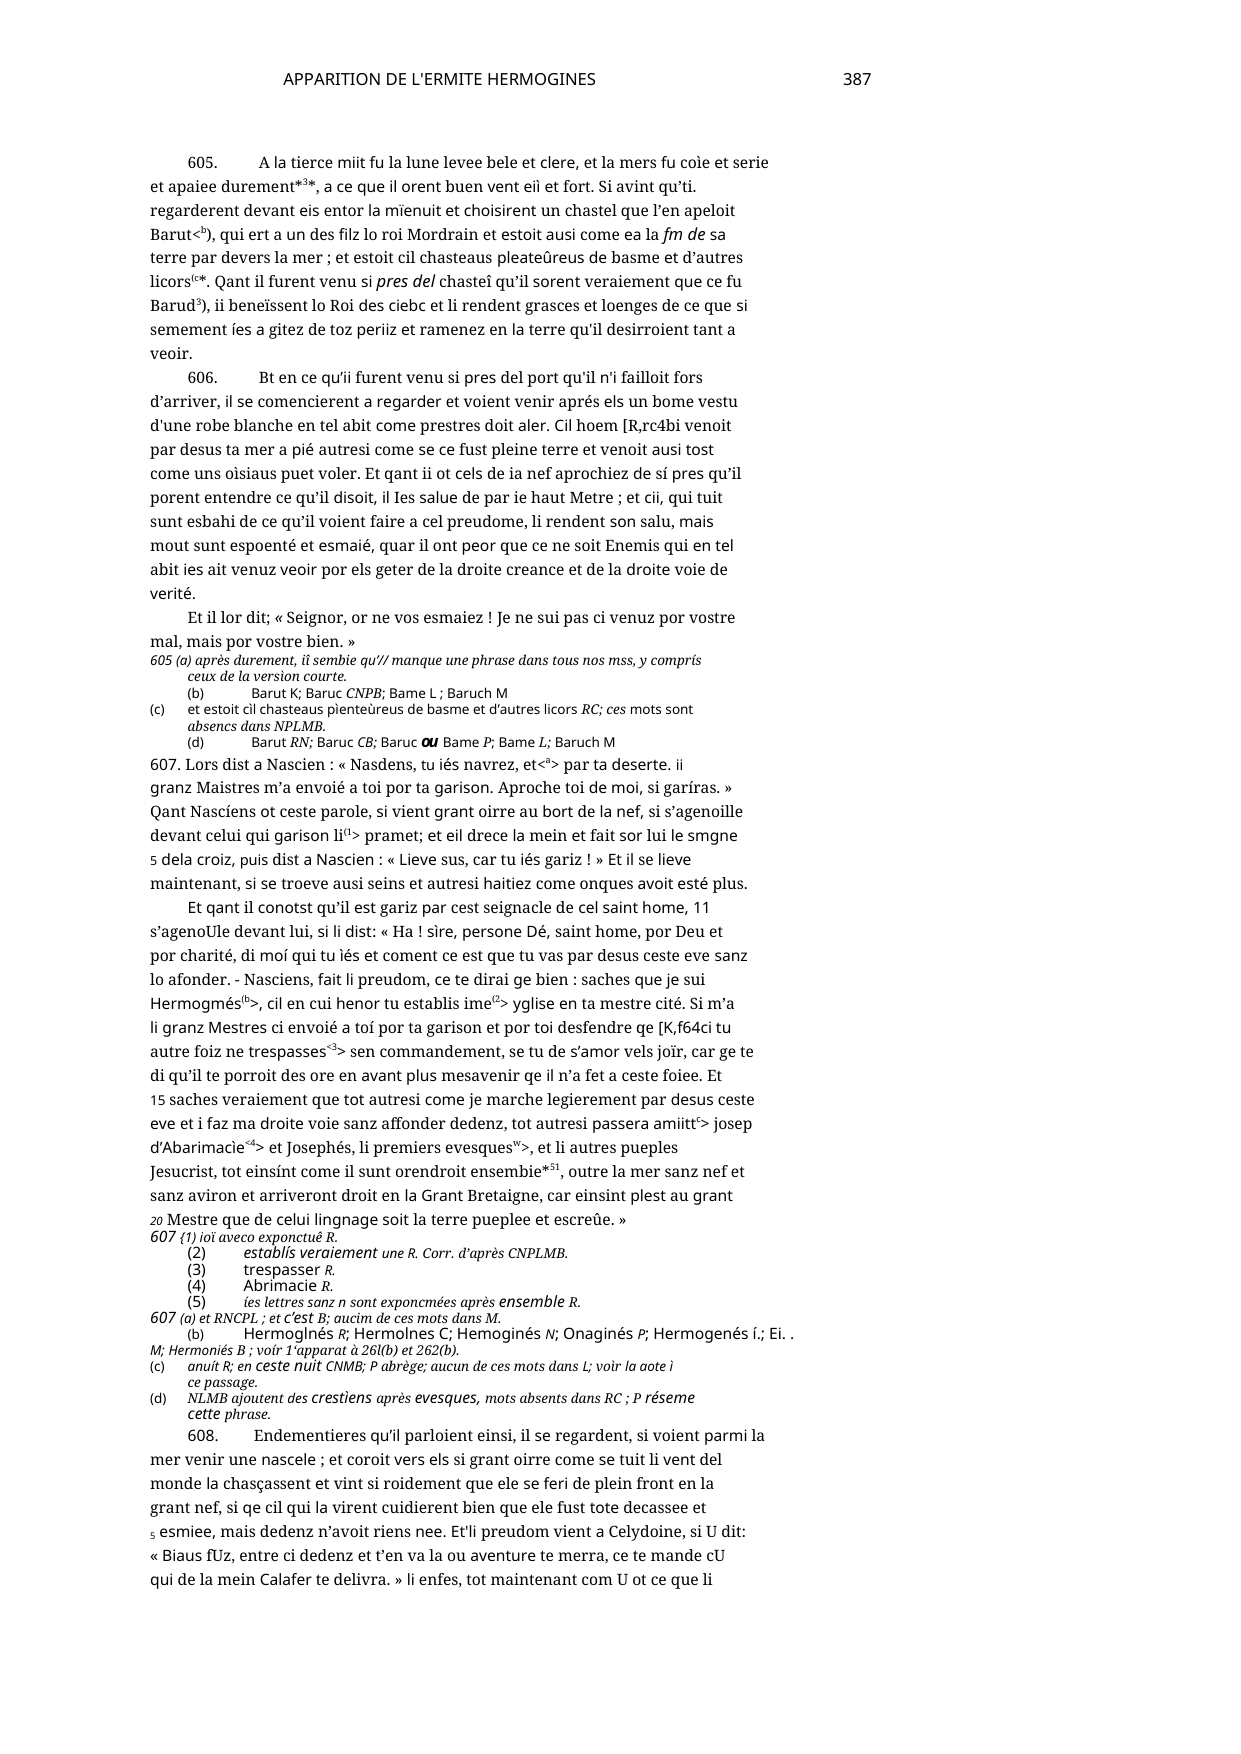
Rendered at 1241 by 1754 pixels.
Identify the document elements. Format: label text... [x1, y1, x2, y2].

text M; Hermoniés B ; voír 1‘apparat à 26l(b) et 262(b). [150, 1342, 1090, 1358]
list Barut RN; Baruc CB; Baruc ou Bame P; Bame L; Baruch M [150, 734, 1090, 751]
list anuít R; en ceste nuit CNMB; P abrège; aucun de ces mots dans L; voìr la aote ì ce passage. [150, 1358, 1090, 1390]
list Bt en ce qu’ii furent venu si pres del port qu'il n'i failloit fors d’arriver, il se comencierent a regarder et voient venir aprés els un bome vestu d'une robe blanche en tel abit come prestres doit aler. Cil hoem [R,rc4bi venoit par desus ta mer a pié autresi come se ce fust pleine terre et venoit ausi tost come uns oìsiaus puet voler. Et qant ii ot cels de ia nef aprochiez de sí pres qu’il porent entendre ce qu’il disoit, il Ies salue de par ie haut Metre ; et cii, qui tuit sunt esbahi de ce qu’il voient faire a cel preudome, li rendent son salu, mais mout sunt espoenté et esmaié, quar il ont peor que ce ne soit Enemis qui en tel abit ies ait venuz veoir por els geter de la droite creance et de la droite voie de verité. [150, 364, 1090, 604]
text 607 (a) et RNCPL ; et c’est B; aucim de ces mots dans M. [150, 1310, 1090, 1326]
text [150, 1518, 1090, 1590]
list Barut K; Baruc CNPB; Bame L ; Baruch M [150, 685, 1090, 701]
list et estoit cìl chasteaus pìenteùreus de basme et d’autres licors RC; ces mots sont absencs dans NPLMB. [150, 701, 1090, 734]
list trespasser R. [150, 1262, 1090, 1278]
list íes lettres sanz n sont exponcmées après ensemble R. [150, 1294, 1090, 1310]
text 607. Lors dist a Nascien : « Nasdens, tu iés navrez, et<a> par ta deserte. ii granz Maistres m’a envoié a toi por ta garison. Aproche toi de moi, si garíras. » Qant Nascíens ot ceste parole, si vient grant oirre au bort de la nef, si s’agenoille devant celui qui garison li(1> pramet; et eil drece la mein et fait sor lui le smgne 5 dela croiz, puis dist a Nascien : « Lieve sus, car tu iés gariz ! » Et il se lieve maintenant, si se troeve ausi seins et autresi haitiez come onques avoit esté plus. [150, 751, 1090, 894]
list A la tierce miit fu la lune levee bele et clere, et la mers fu coìe et serie et apaiee durement*3*, a ce que il orent buen vent eiì et fort. Si avint qu’ti. regarderent devant eis entor la mïenuit et choisirent un chastel que l’en apeloit Barut<b), qui ert a un des filz lo roi Mordrain et estoit ausi come ea la fm de sa terre par devers la mer ; et estoit cil chasteaus pleateûreus de basme et d’autres licors(c*. Qant il furent venu si pres del chasteî qu’il sorent veraiement que ce fu Barud3), ii beneïssent lo Roi des ciebc et li rendent grasces et loenges de ce que si semement íes a gitez de toz periiz et ramenez en la terre qu'il desirroient tant a veoir. [150, 149, 1090, 364]
text Et il lor dit; « Seignor, or ne vos esmaiez ! Je ne sui pas ci venuz por vostre [150, 604, 1090, 628]
text Et qant il conotst qu’il est gariz par cest seignacle de cel saint home, 11 s’agenoUle devant lui, si li dist: « Ha ! sìre, persone Dé, saint home, por Deu et por charité, di moí qui tu ìés et coment ce est que tu vas par desus ceste eve sanz lo afonder. - Nasciens, fait li preudom, ce te dirai ge bien : saches que je sui Hermogmés(b>, cil en cui henor tu establis ime(2> yglise en ta mestre cité. Si m’a li granz Mestres ci envoié a toí por ta garison et por toi desfendre qe [K,f64ci tu autre foiz ne trespasses<3> sen commandement, se tu de s’amor vels joïr, car ge te di qu’il te porroit des ore en avant plus mesavenir qe il n’a fet a ceste foiee. Et 15 saches veraiement que tot autresi come je marche legierement par desus ceste eve et i faz ma droite voie sanz affonder dedenz, tot autresi passera amiittc> josep d’Abarimacìe<4> et Josephés, li premiers evesquesw>, et li autres pueples Jesucrist, tot einsínt come il sunt orendroit ensembie*51, outre la mer sanz nef et sanz aviron et arriveront droit en la Grant Bretaigne, car einsint plest au grant 20 Mestre que de celui lingnage soit la terre pueplee et escreûe. » [150, 894, 1090, 1230]
text mal, mais por vostre bien. » [150, 628, 1090, 652]
text 605 (a) après durement, iî sembie qu’// manque une phrase dans tous nos mss, y comprís ceux de la versìon courte. [150, 652, 1090, 685]
list establís veraiement une R. Corr. d’après CNPLMB. [150, 1246, 1090, 1262]
list NLMB ajoutent des crestìens après evesques, mots absents dans RC ; P réseme cette phrase. [150, 1390, 1090, 1422]
text 607 {1) ioï aveco exponctuê R. [150, 1230, 1090, 1246]
list Hermoglnés R; Hermolnes C; Hemoginés N; Onaginés P; Hermogenés í.; Ei. . [150, 1326, 1090, 1342]
list Endementieres qu’il parloient einsi, il se regardent, si voient parmi la mer venir une nascele ; et coroit vers els si grant oirre come se tuit li vent del monde la chasçassent et vint si roidement que ele se feri de plein front en la grant nef, si qe cil qui la virent cuidierent bien que ele fust tote decassee et [150, 1422, 1090, 1518]
list Abrimacie R. [150, 1278, 1090, 1294]
